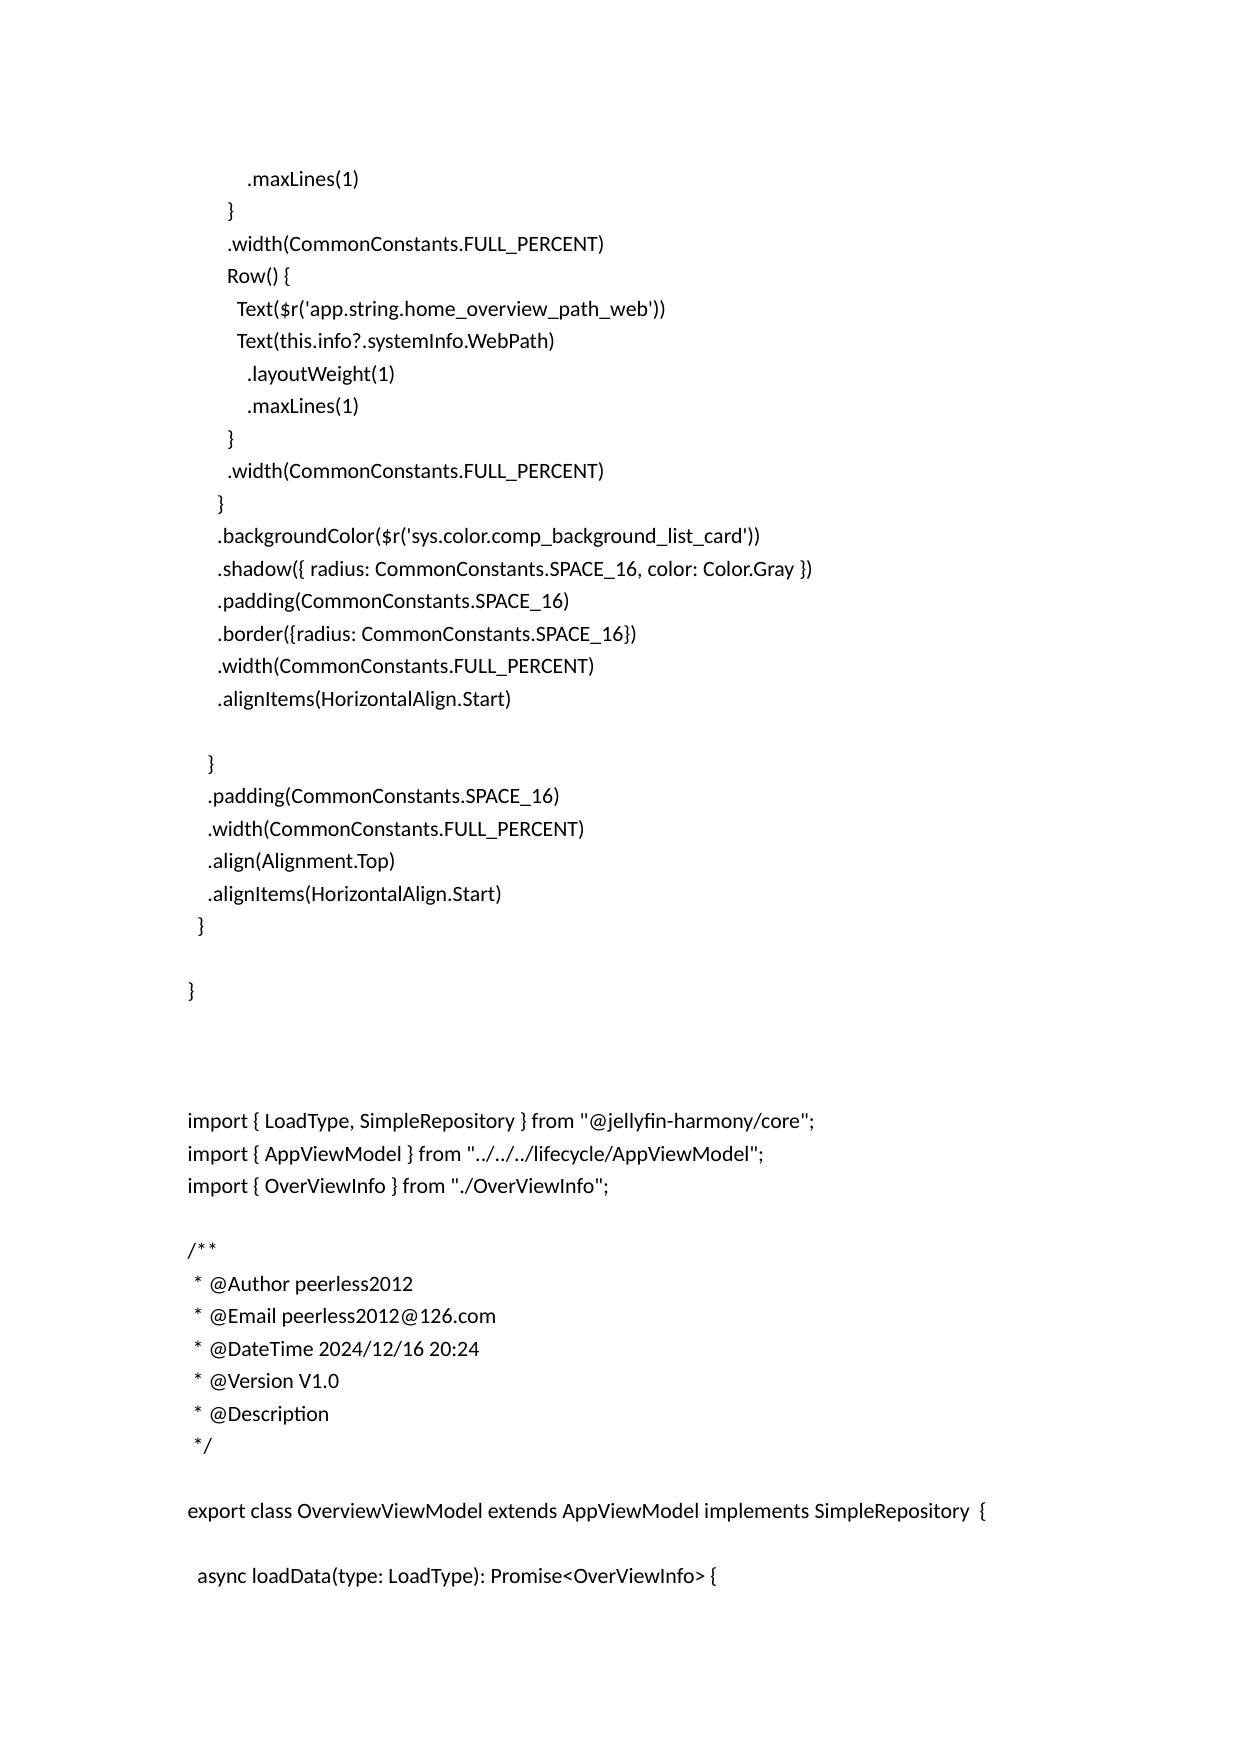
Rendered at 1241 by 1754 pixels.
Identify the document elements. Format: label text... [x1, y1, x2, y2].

text import { OverViewInfo } from "./OverViewInfo"; [187, 1169, 1053, 1202]
text * @DateTime 2024/12/16 20:24 [187, 1332, 1053, 1364]
text /** [187, 1234, 1053, 1267]
text import { AppViewModel } from "../../../lifecycle/AppViewModel"; [187, 1137, 1053, 1169]
text export class OverviewViewModel extends AppViewModel implements SimpleRepository { [187, 1494, 1053, 1527]
text .backgroundColor($r('sys.color.comp_background_list_card')) [187, 519, 1053, 552]
text .align(Alignment.Top) [187, 844, 1053, 877]
text .width(CommonConstants.FULL_PERCENT) [187, 649, 1053, 682]
text async loadData(type: LoadType): Promise<OverViewInfo> { [187, 1559, 1053, 1592]
text * @Email peerless2012@126.com [187, 1299, 1053, 1332]
text */ [187, 1429, 1053, 1462]
text * @Description [187, 1397, 1053, 1429]
text Row() { [187, 259, 1053, 292]
text } [187, 974, 1053, 1007]
text import { LoadType, SimpleRepository } from "@jellyfin-harmony/core"; [187, 1104, 1053, 1137]
text .padding(CommonConstants.SPACE_16) [187, 779, 1053, 812]
text } [187, 422, 1053, 454]
text .width(CommonConstants.FULL_PERCENT) [187, 454, 1053, 487]
text .border({radius: CommonConstants.SPACE_16}) [187, 617, 1053, 649]
text * @Version V1.0 [187, 1364, 1053, 1397]
text .layoutWeight(1) [187, 357, 1053, 389]
text .width(CommonConstants.FULL_PERCENT) [187, 227, 1053, 259]
text .alignItems(HorizontalAlign.Start) [187, 682, 1053, 714]
text Text($r('app.string.home_overview_path_web')) [187, 292, 1053, 324]
text .maxLines(1) [187, 162, 1053, 194]
text } [187, 487, 1053, 519]
text Text(this.info?.systemInfo.WebPath) [187, 324, 1053, 357]
text } [187, 747, 1053, 779]
text .maxLines(1) [187, 389, 1053, 422]
text .shadow({ radius: CommonConstants.SPACE_16, color: Color.Gray }) [187, 552, 1053, 584]
text .width(CommonConstants.FULL_PERCENT) [187, 812, 1053, 844]
text .padding(CommonConstants.SPACE_16) [187, 584, 1053, 617]
text * @Author peerless2012 [187, 1267, 1053, 1299]
text } [187, 909, 1053, 942]
text } [187, 194, 1053, 227]
text .alignItems(HorizontalAlign.Start) [187, 877, 1053, 909]
